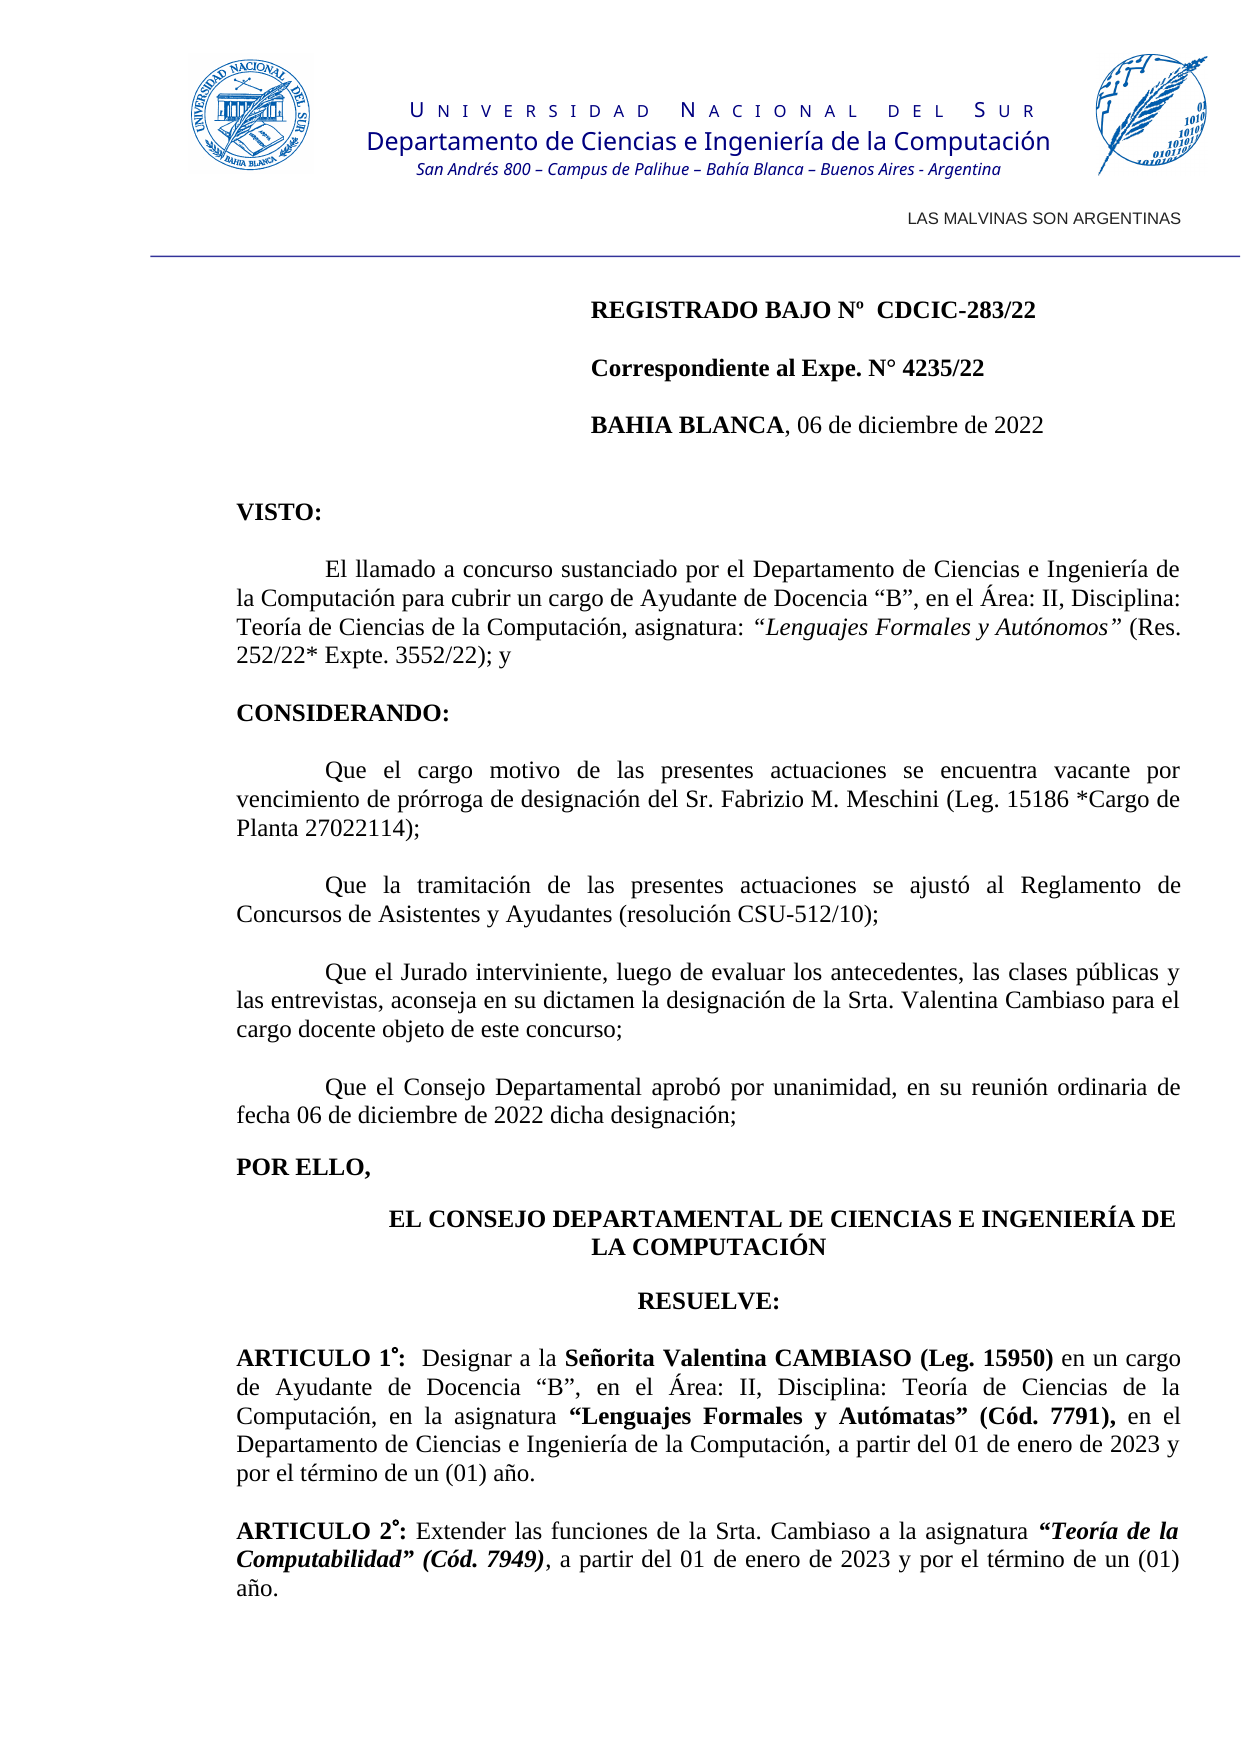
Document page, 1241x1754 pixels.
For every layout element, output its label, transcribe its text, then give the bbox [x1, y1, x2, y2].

text EL CONSEJO DEPARTAMENTAL DE CIENCIAS E INGENIERÍA DE LA COMPUTACIÓN [236, 1206, 1181, 1260]
text REGISTRADO BAJO Nº CDCIC-283/22 [236, 295, 1181, 324]
picture [187, 53, 315, 174]
text CONSIDERANDO: [236, 698, 1181, 727]
text Que la tramitación de las presentes actuaciones se ajustó al Reglamento de Concursos de Asistentes y Ayudantes (resolución CSU-512/10); [236, 870, 1181, 928]
text VISTO: [236, 497, 1181, 525]
text Correspondiente al Expe. N° 4235/22 [236, 353, 1181, 382]
text POR ELLO, [236, 1154, 1181, 1181]
text Que el cargo motivo de las presentes actuaciones se encuentra vacante por vencimiento de prórroga de designación del Sr. Fabrizio M. Meschini (Leg. 15186 *Cargo de Planta 27022114); [236, 755, 1181, 842]
text El llamado a concurso sustanciado por el Departamento de Ciencias e Ingeniería de la Computación para cubrir un cargo de Ayudante de Docencia “B”, en el Área: II, Disciplina: Teoría de Ciencias de la Computación, asignatura: “Lenguajes Formales y Autónomos” (Res. 252/22* Expte. 3552/22); y [236, 554, 1181, 669]
text BAHIA BLANCA, 06 de diciembre de 2022 [236, 410, 1181, 439]
text Que el Consejo Departamental aprobó por unanimidad, en su reunión ordinaria de fecha 06 de diciembre de 2022 dicha designación; [236, 1072, 1181, 1129]
text RESUELVE: [236, 1287, 1181, 1314]
picture [1095, 53, 1209, 176]
text ARTICULO 1: Designar a la Señorita Valentina CAMBIASO (Leg. 15950) en un cargo de Ayudante de Docencia “B”, en el Área: II, Disciplina: Teoría de Ciencias de la Computación, en la asignatura “Lenguajes Formales y Autómatas” (Cód. 7791), en el Departamento de Ciencias e Ingeniería de la Computación, a partir del 01 de enero de 2023 y por el término de un (01) año. [236, 1343, 1181, 1487]
text Que el Jurado interviniente, luego de evaluar los antecedentes, las clases públicas y las entrevistas, aconseja en su dictamen la designación de la Srta. Valentina Cambiaso para el cargo docente objeto de este concurso; [236, 957, 1181, 1043]
text ARTICULO 2: Extender las funciones de la Srta. Cambiaso a la asignatura “Teoría de la Computabilidad” (Cód. 7949), a partir del 01 de enero de 2023 y por el término de un (01) año. [236, 1516, 1181, 1602]
